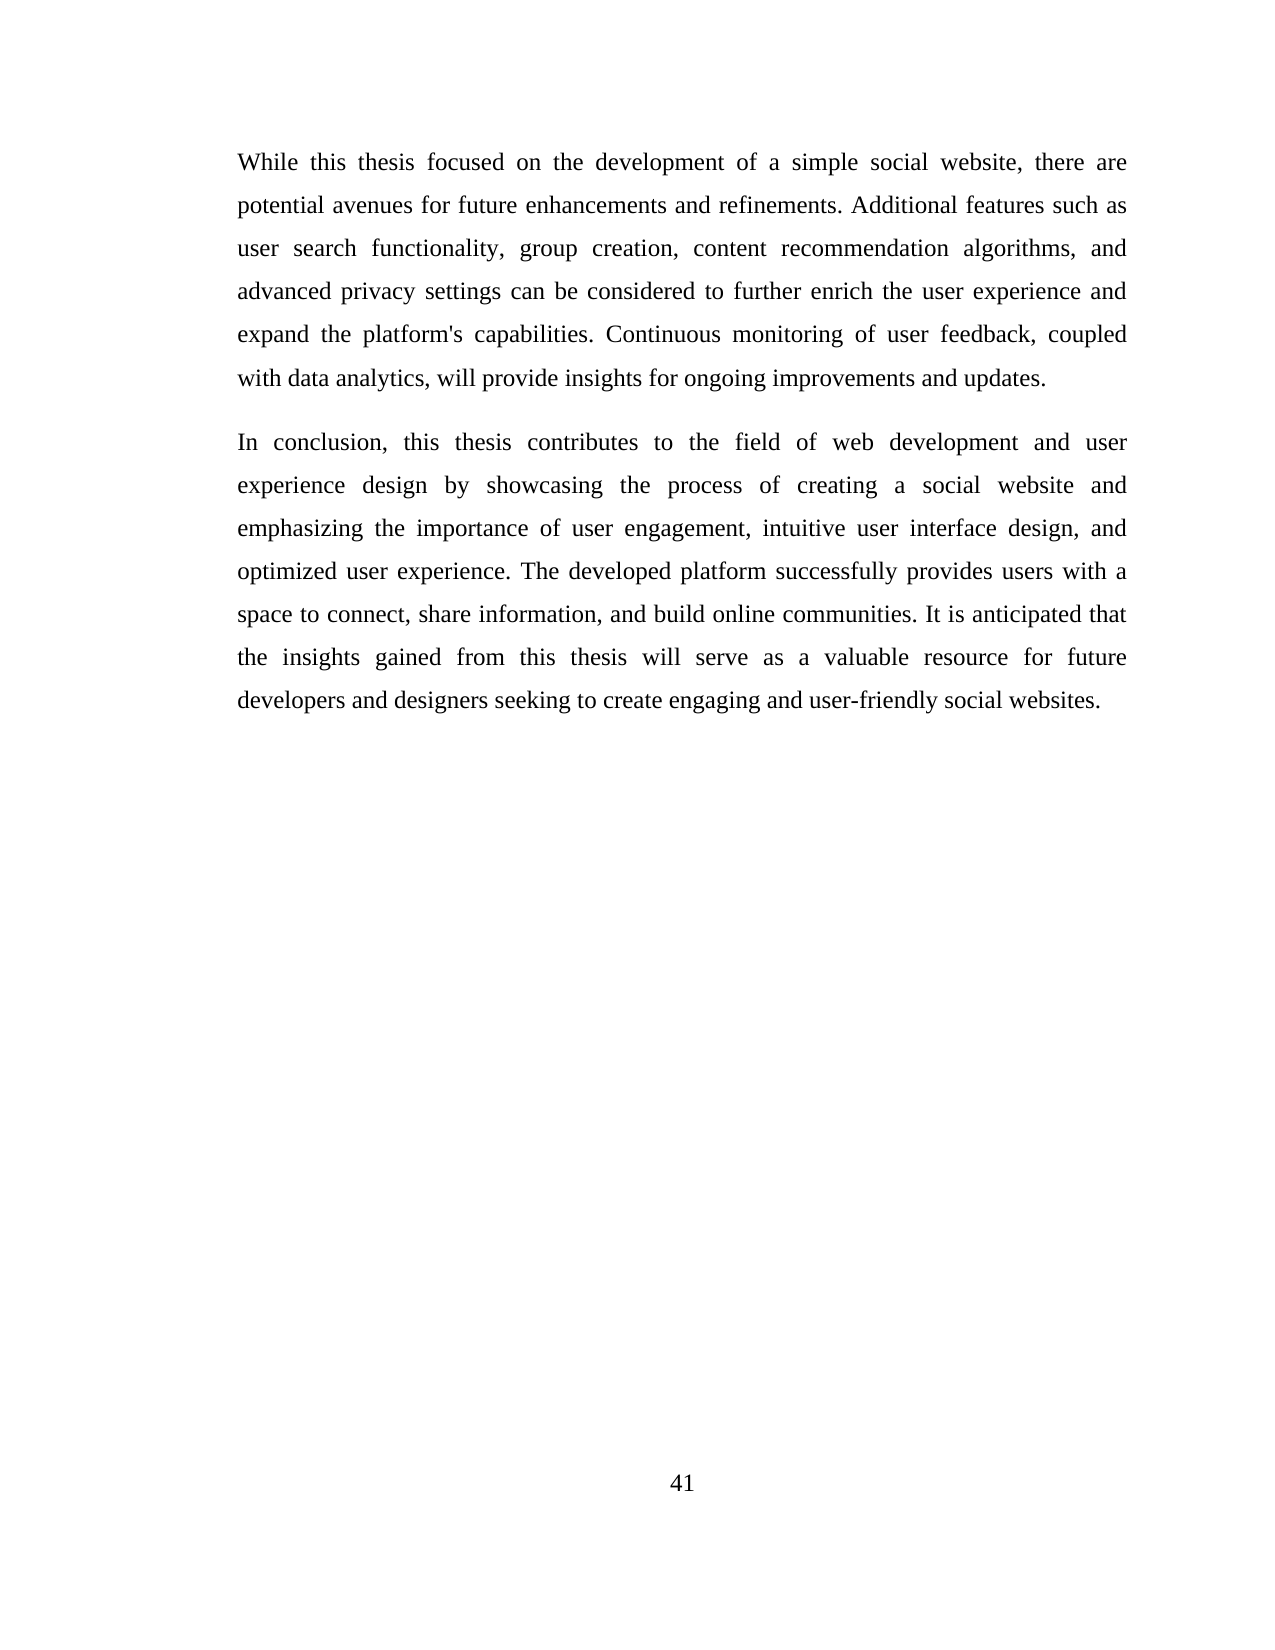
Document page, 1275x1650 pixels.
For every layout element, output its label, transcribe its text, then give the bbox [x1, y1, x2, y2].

text While this thesis focused on the development of a simple social website, there are potential avenues for future enhancements and refinements. Additional features such as user search functionality, group creation, content recommendation algorithms, and advanced privacy settings can be considered to further enrich the user experience and expand the platform's capabilities. Continuous monitoring of user feedback, coupled with data analytics, will provide insights for ongoing improvements and updates. [237, 147, 1128, 391]
text In conclusion, this thesis contributes to the field of web development and user experience design by showcasing the process of creating a social website and emphasizing the importance of user engagement, intuitive user interface design, and optimized user experience. The developed platform successfully provides users with a space to connect, share information, and build online communities. It is anticipated that the insights gained from this thesis will serve as a valuable resource for future developers and designers seeking to create engaging and user-friendly social websites. [237, 427, 1128, 714]
